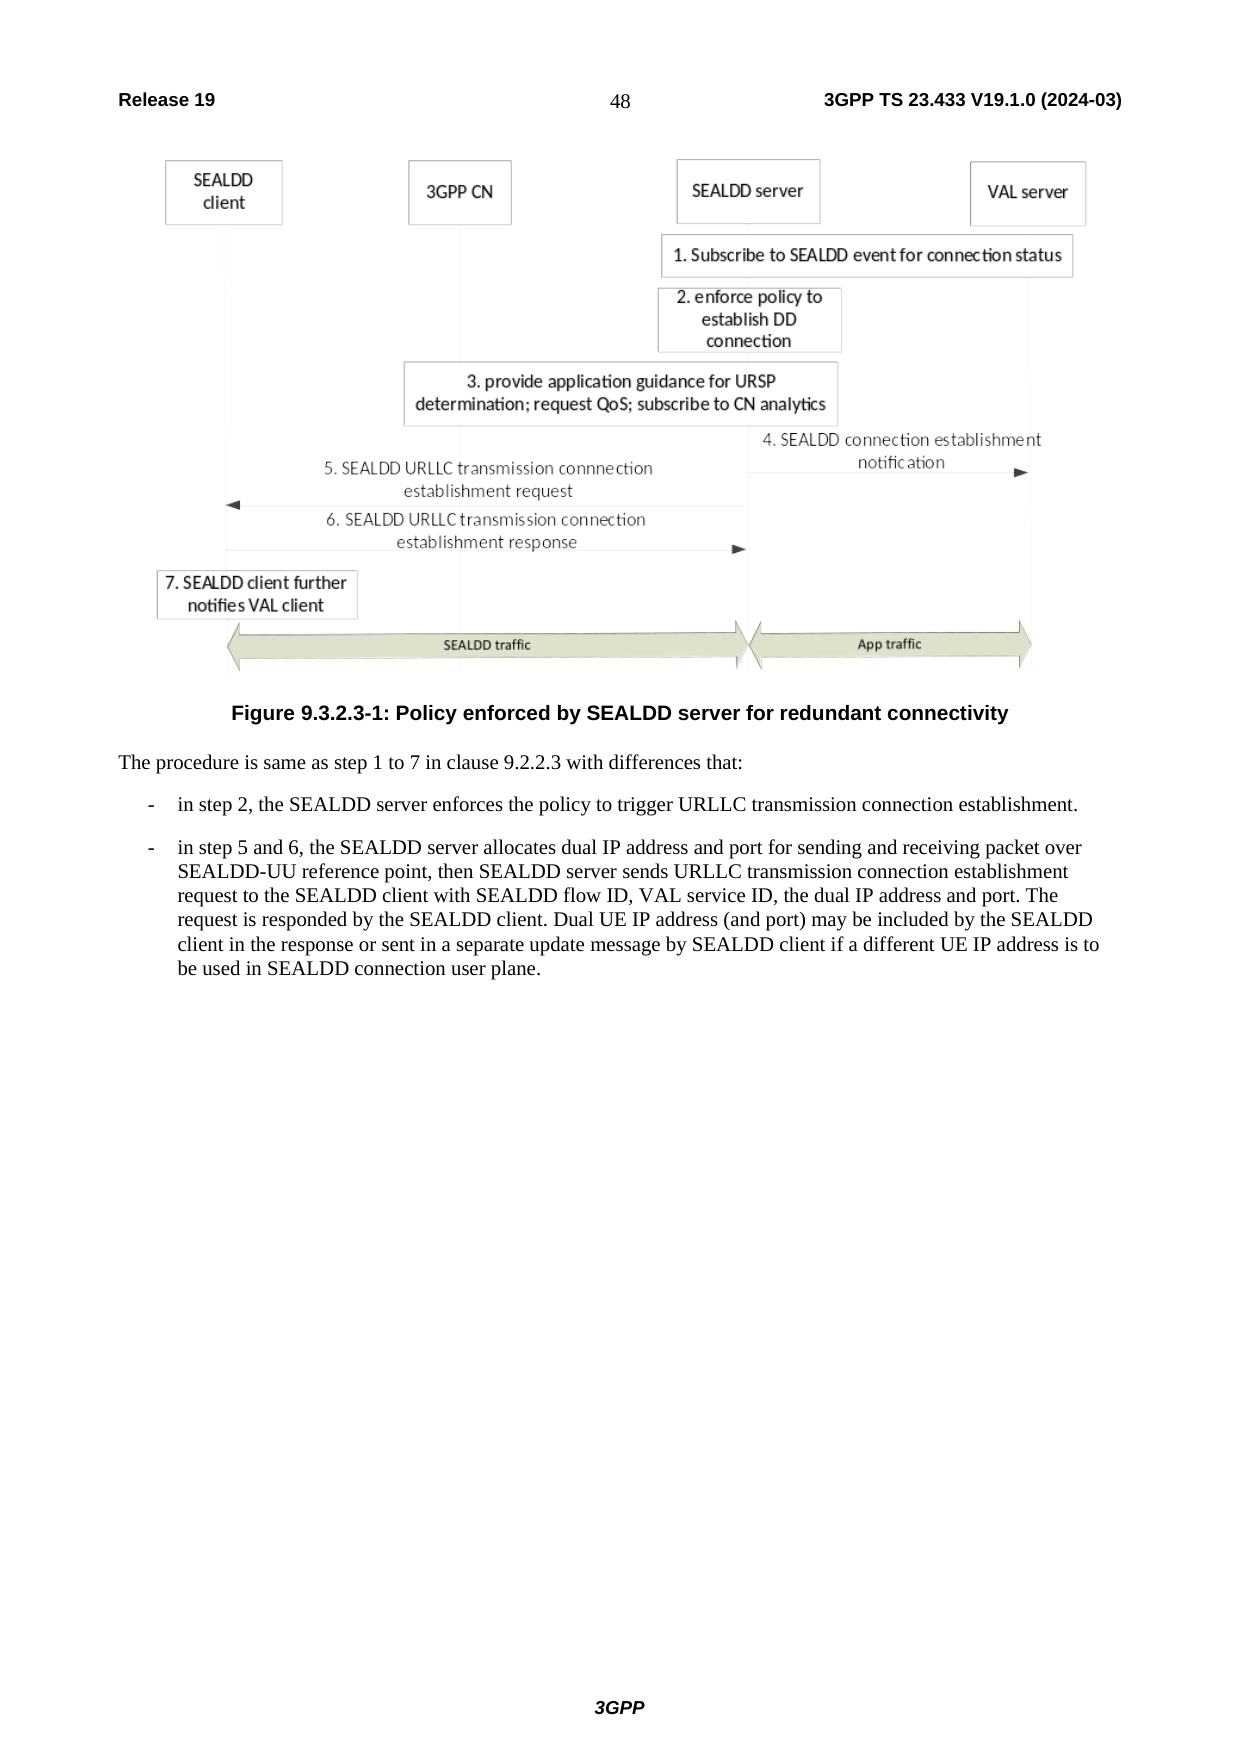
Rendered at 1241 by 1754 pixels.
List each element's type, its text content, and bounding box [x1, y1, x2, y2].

text - in step 5 and 6, the SEALDD server allocates dual IP address and port for sending and receiving packet over SEALDD-UU reference point, then SEALDD server sends URLLC transmission connection establishment request to the SEALDD client with SEALDD flow ID, VAL service ID, the dual IP address and port. The request is responded by the SEALDD client. Dual UE IP address (and port) may be included by the SEALDD client in the response or sent in a separate update message by SEALDD client if a different UE IP address is to be used in SEALDD connection user plane. [148, 835, 1122, 979]
text - in step 2, the SEALDD server enforces the policy to trigger URLLC transmission connection establishment. [148, 792, 1122, 816]
text The procedure is same as step 1 to 7 in clause 9.2.2.3 with differences that: [118, 749, 1122, 774]
text Figure 9.3.2.3-1: Policy enforced by SEALDD server for redundant connectivity [118, 701, 1122, 724]
